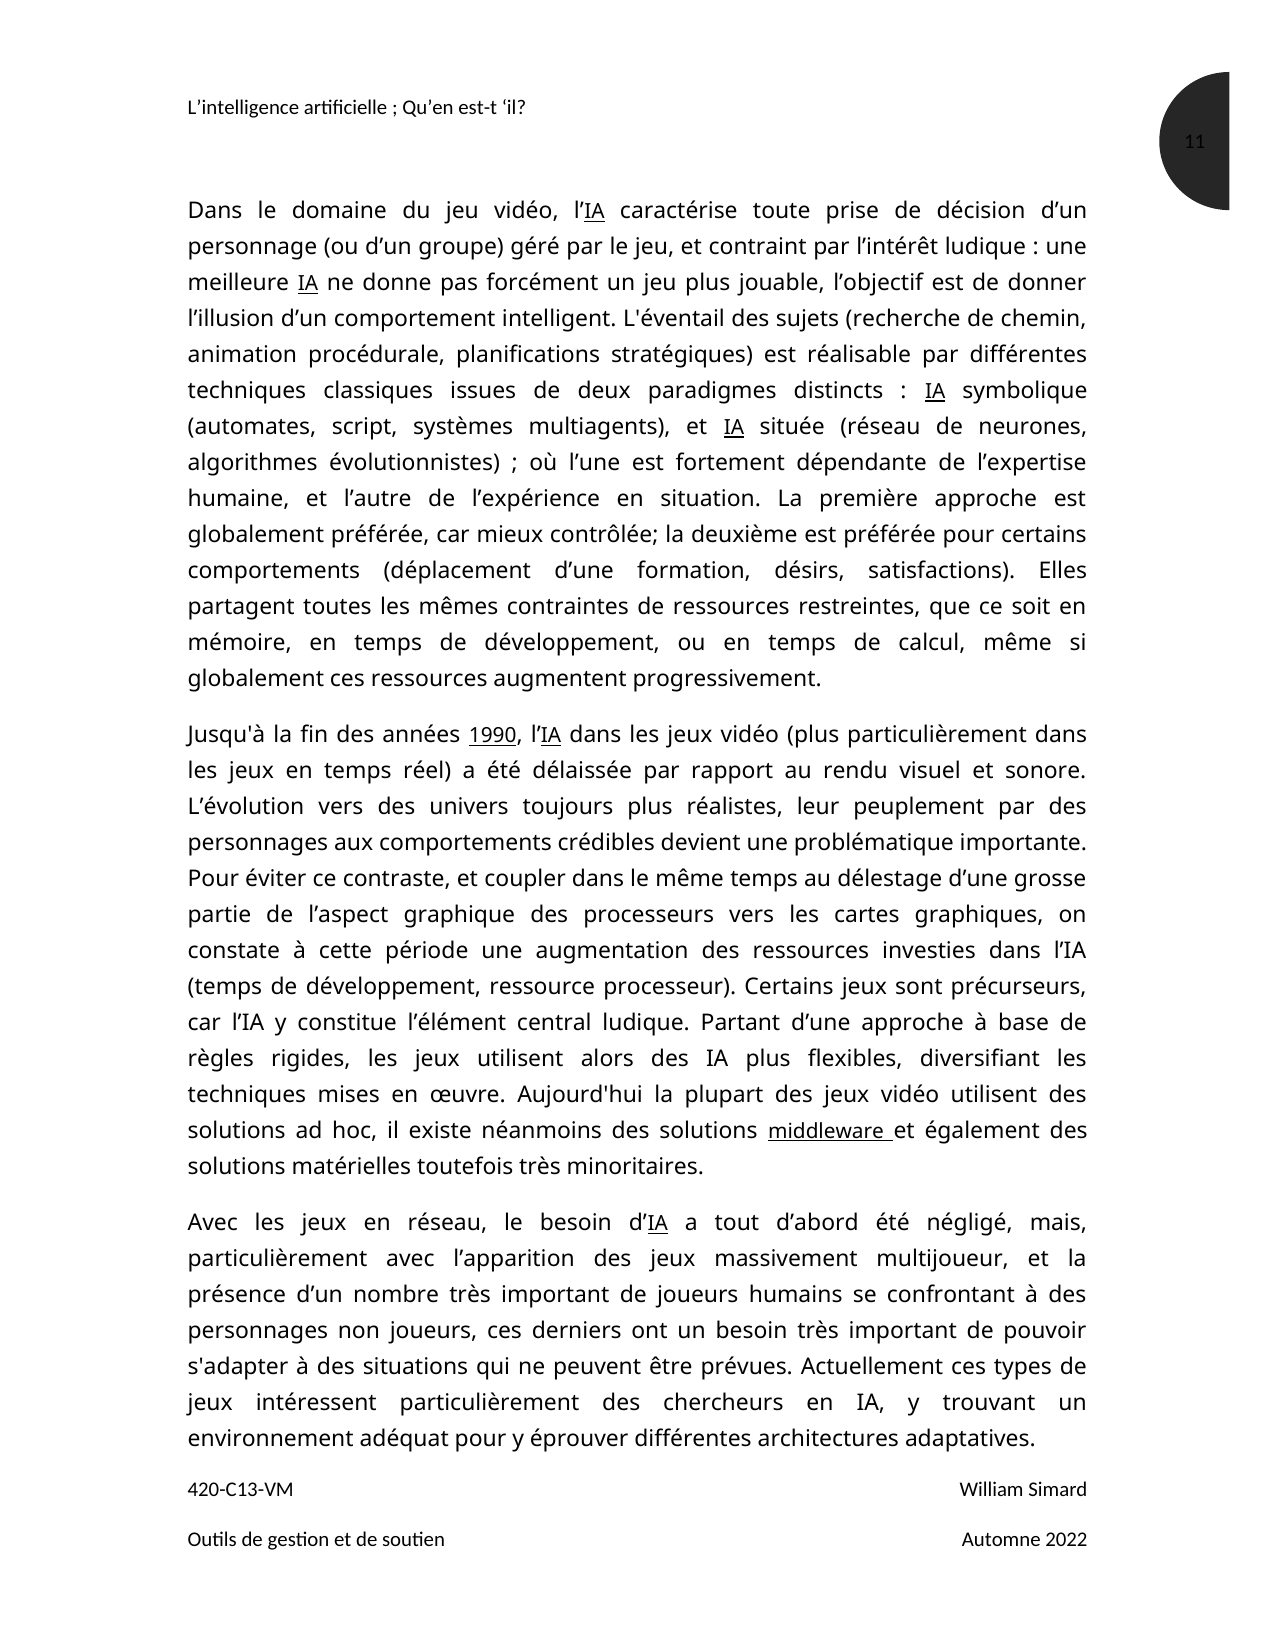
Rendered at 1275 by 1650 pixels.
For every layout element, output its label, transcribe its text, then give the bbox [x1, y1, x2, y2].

text Avec les jeux en réseau, le besoin d’IA a tout d’abord été négligé, mais, particulièrement avec l’apparition des jeux massivement multijoueur, et la présence d’un nombre très important de joueurs humains se confrontant à des personnages non joueurs, ces derniers ont un besoin très important de pouvoir s'adapter à des situations qui ne peuvent être prévues. Actuellement ces types de jeux intéressent particulièrement des chercheurs en IA, y trouvant un environnement adéquat pour y éprouver différentes architectures adaptatives. [187, 1206, 1087, 1453]
text Jusqu'à la fin des années 1990, l’IA dans les jeux vidéo (plus particulièrement dans les jeux en temps réel) a été délaissée par rapport au rendu visuel et sonore. L’évolution vers des univers toujours plus réalistes, leur peuplement par des personnages aux comportements crédibles devient une problématique importante. Pour éviter ce contraste, et coupler dans le même temps au délestage d’une grosse partie de l’aspect graphique des processeurs vers les cartes graphiques, on constate à cette période une augmentation des ressources investies dans l’IA (temps de développement, ressource processeur). Certains jeux sont précurseurs, car l’IA y constitue l’élément central ludique. Partant d’une approche à base de règles rigides, les jeux utilisent alors des IA plus flexibles, diversifiant les techniques mises en œuvre. Aujourd'hui la plupart des jeux vidéo utilisent des solutions ad hoc, il existe néanmoins des solutions middleware et également des solutions matérielles toutefois très minoritaires. [187, 718, 1087, 1181]
text Dans le domaine du jeu vidéo, l’IA caractérise toute prise de décision d’un personnage (ou d’un groupe) géré par le jeu, et contraint par l’intérêt ludique : une meilleure IA ne donne pas forcément un jeu plus jouable, l’objectif est de donner l’illusion d’un comportement intelligent. L'éventail des sujets (recherche de chemin, animation procédurale, planifications stratégiques) est réalisable par différentes techniques classiques issues de deux paradigmes distincts : IA symbolique (automates, script, systèmes multiagents), et IA située (réseau de neurones, algorithmes évolutionnistes) ; où l’une est fortement dépendante de l’expertise humaine, et l’autre de l’expérience en situation. La première approche est globalement préférée, car mieux contrôlée; la deuxième est préférée pour certains comportements (déplacement d’une formation, désirs, satisfactions). Elles partagent toutes les mêmes contraintes de ressources restreintes, que ce soit en mémoire, en temps de développement, ou en temps de calcul, même si globalement ces ressources augmentent progressivement. [187, 194, 1087, 693]
